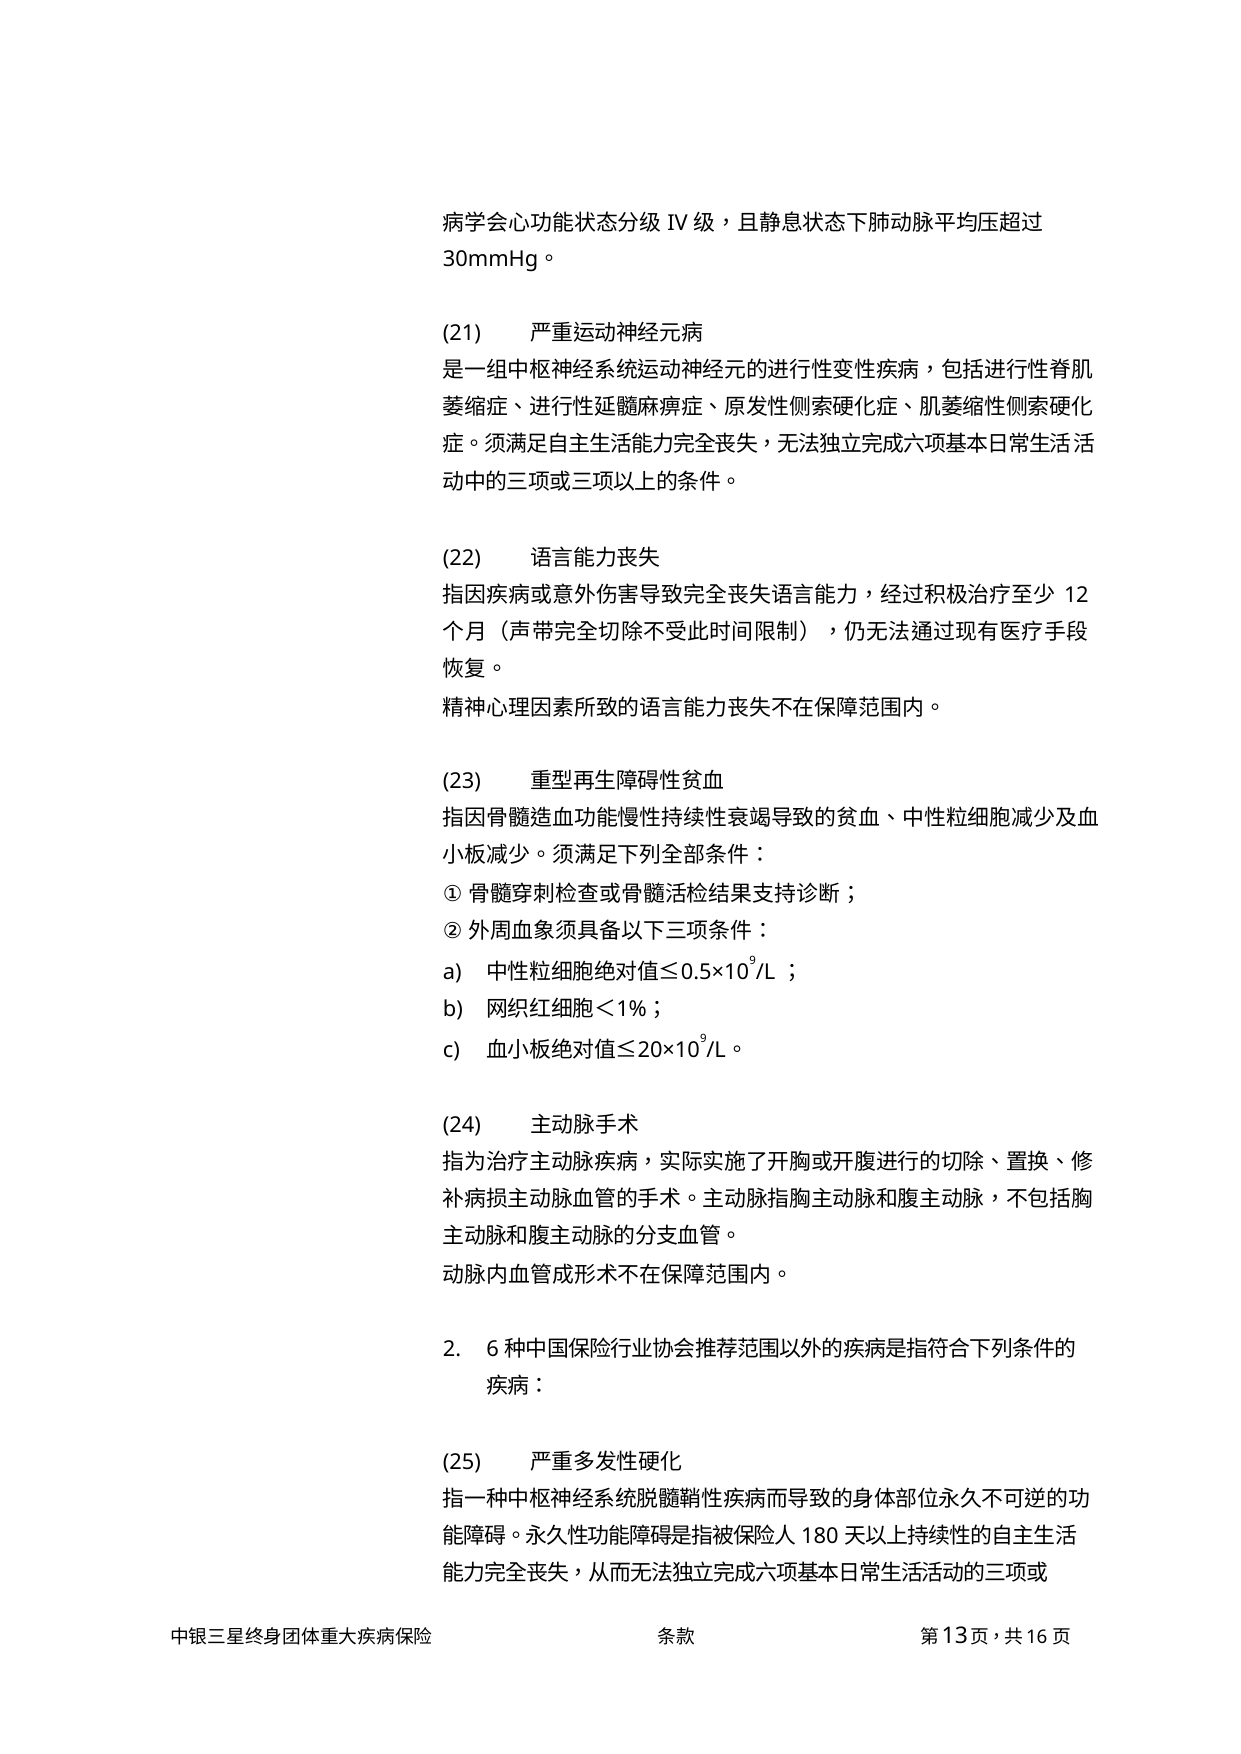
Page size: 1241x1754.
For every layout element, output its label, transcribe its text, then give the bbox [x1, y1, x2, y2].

list 严重多发性硬化 [443, 1446, 1107, 1476]
text ② 外周血象须具备以下三项条件： [443, 915, 1107, 945]
text 病学会心功能状态分级 IV 级，且静息状态下肺动脉平均压超过 [443, 206, 1107, 236]
list 重型再生障碍性贫血 [443, 765, 1107, 795]
list 6 种中国保险行业协会推荐范围以外的疾病是指符合下列条件的疾病： [443, 1332, 1094, 1399]
text ① 骨髓穿刺检查或骨髓活检结果支持诊断； [443, 878, 1107, 908]
list 血小板绝对值≤20×109/L。 [443, 1030, 1107, 1064]
list 主动脉手术 [443, 1109, 1107, 1138]
text 是一组中枢神经系统运动神经元的进行性变性疾病，包括进行性脊肌萎缩症、进行性延髓麻痹症、原发性侧索硬化症、肌萎缩性侧索硬化症。须满足自主生活能力完全丧失，无法独立完成六项基本日常生活活动中的三项或三项以上的条件。 [443, 354, 1095, 495]
text 指因骨髓造血功能慢性持续性衰竭导致的贫血、中性粒细胞减少及血小板减少。须满足下列全部条件： [443, 802, 1100, 869]
text 指一种中枢神经系统脱髓鞘性疾病而导致的身体部位永久不可逆的功能障碍。永久性功能障碍是指被保险人 180 天以上持续性的自主生活能力完全丧失，从而无法独立完成六项基本日常生活活动的三项或 [443, 1483, 1095, 1587]
text 30mmHg。 [443, 243, 1107, 273]
text 精神心理因素所致的语言能力丧失不在保障范围内。 [443, 692, 1107, 721]
list 语言能力丧失 [443, 542, 1107, 571]
text 指为治疗主动脉疾病，实际实施了开胸或开腹进行的切除、置换、修补病损主动脉血管的手术。主动脉指胸主动脉和腹主动脉，不包括胸主动脉和腹主动脉的分支血管。 [443, 1146, 1095, 1250]
list 严重运动神经元病 [443, 317, 1107, 347]
list 网织红细胞＜1%； [443, 993, 1107, 1023]
text 指因疾病或意外伤害导致完全丧失语言能力，经过积极治疗至少 12 个月（声带完全切除不受此时间限制），仍无法通过现有医疗手段恢复。 [443, 578, 1089, 683]
list 中性粒细胞绝对值≤0.5×109/L ； [443, 952, 1107, 986]
text 动脉内血管成形术不在保障范围内。 [443, 1259, 1107, 1288]
